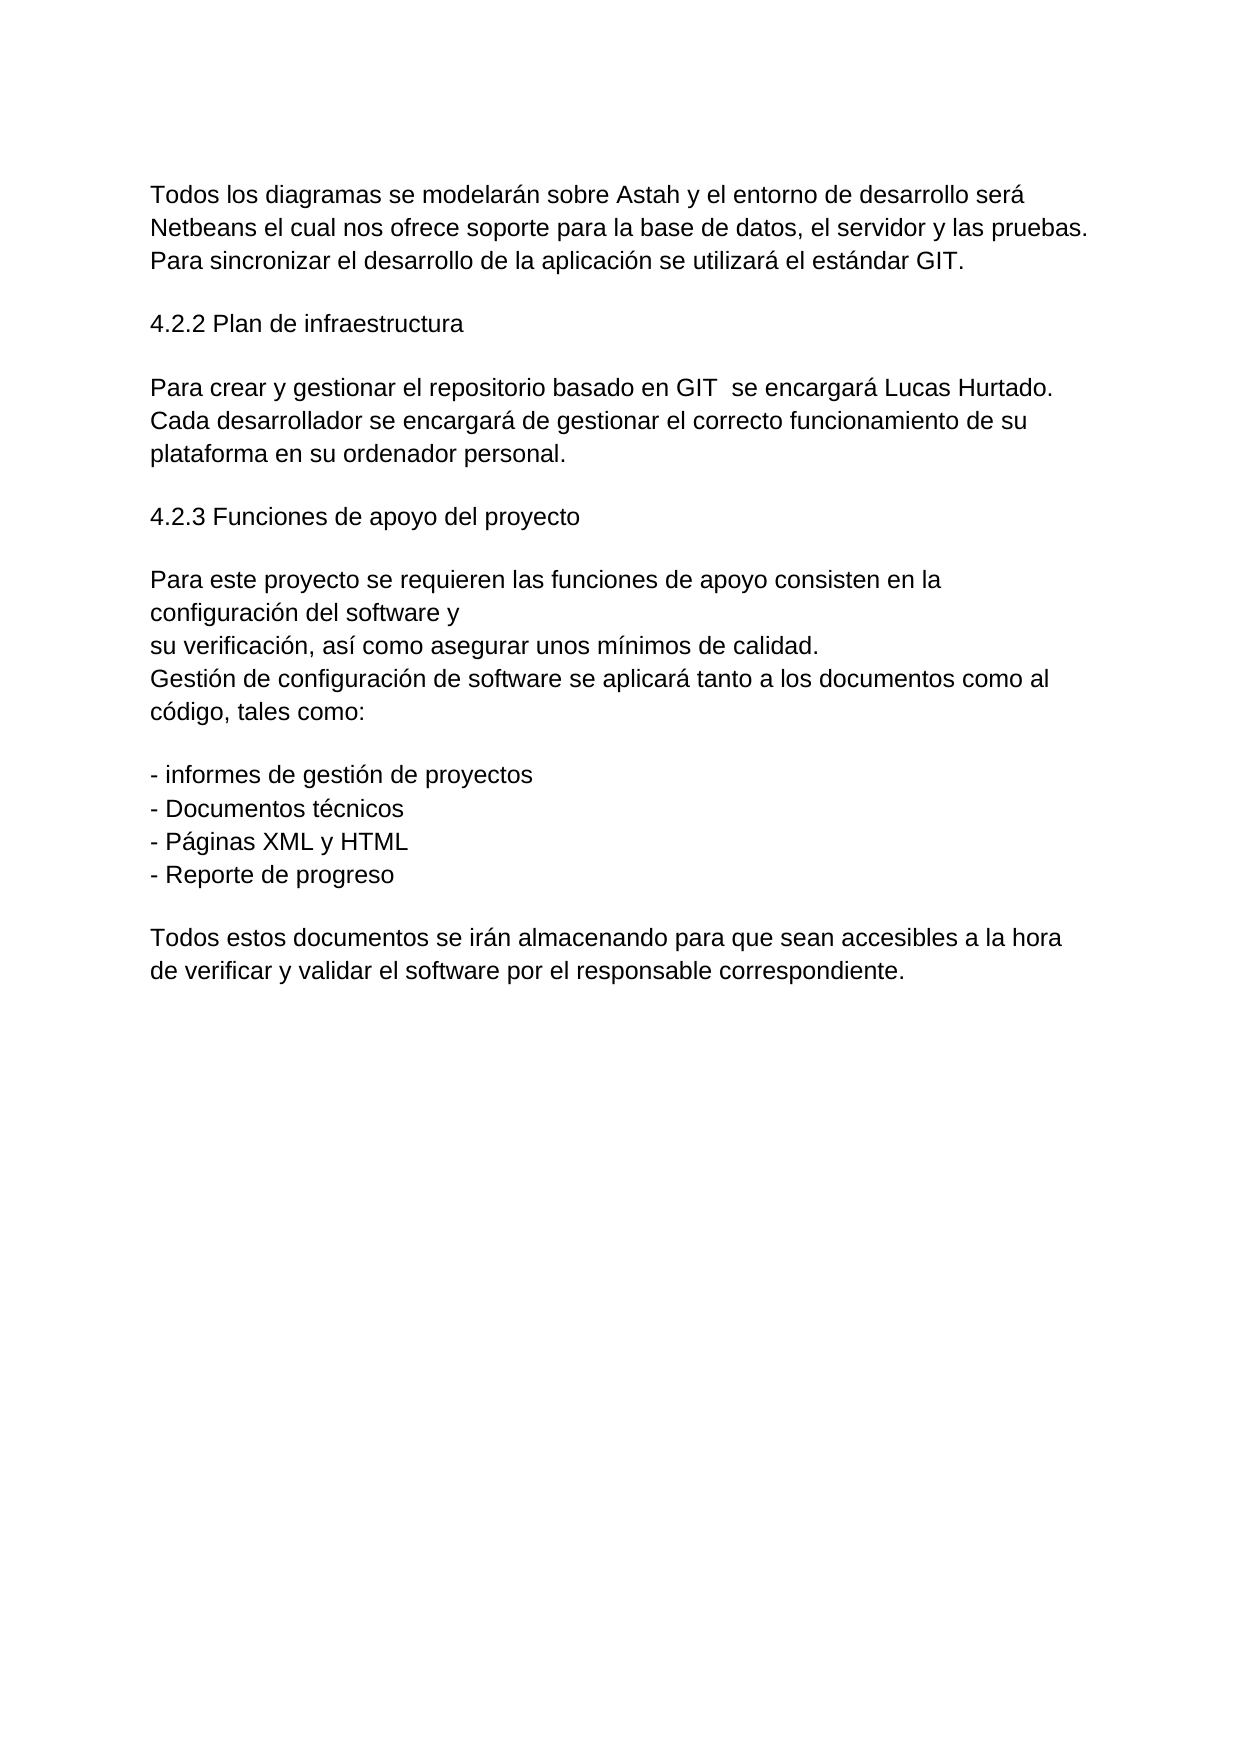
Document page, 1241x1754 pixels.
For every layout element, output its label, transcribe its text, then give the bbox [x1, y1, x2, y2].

text Para este proyecto se requieren las funciones de apoyo consisten en la configuración del software y [150, 565, 1090, 627]
text Gestión de configuración de software se aplicará tanto a los documentos como al código, tales como: [150, 664, 1090, 726]
text - informes de gestión de proyectos [150, 761, 1090, 789]
text 4.2.2 Plan de infraestructura [150, 309, 1090, 338]
text su verificación, así como asegurar unos mínimos de calidad. [150, 631, 1090, 660]
text Todos los diagramas se modelarán sobre Astah y el entorno de desarrollo será Netbeans el cual nos ofrece soporte para la base de datos, el servidor y las pruebas. Para sincronizar el desarrollo de la aplicación se utilizará el estándar GIT. [150, 180, 1090, 275]
text 4.2.3 Funciones de apoyo del proyecto [150, 502, 1090, 531]
text Para crear y gestionar el repositorio basado en GIT se encargará Lucas Hurtado. Cada desarrollador se encargará de gestionar el correcto funcionamiento de su plataforma en su ordenador personal. [150, 373, 1090, 467]
text - Reporte de progreso [150, 859, 1090, 888]
text - Documentos técnicos [150, 793, 1090, 822]
text Todos estos documentos se irán almacenando para que sean accesibles a la hora de verificar y validar el software por el responsable correspondiente. [150, 923, 1090, 984]
text - Páginas XML y HTML [150, 827, 1090, 855]
